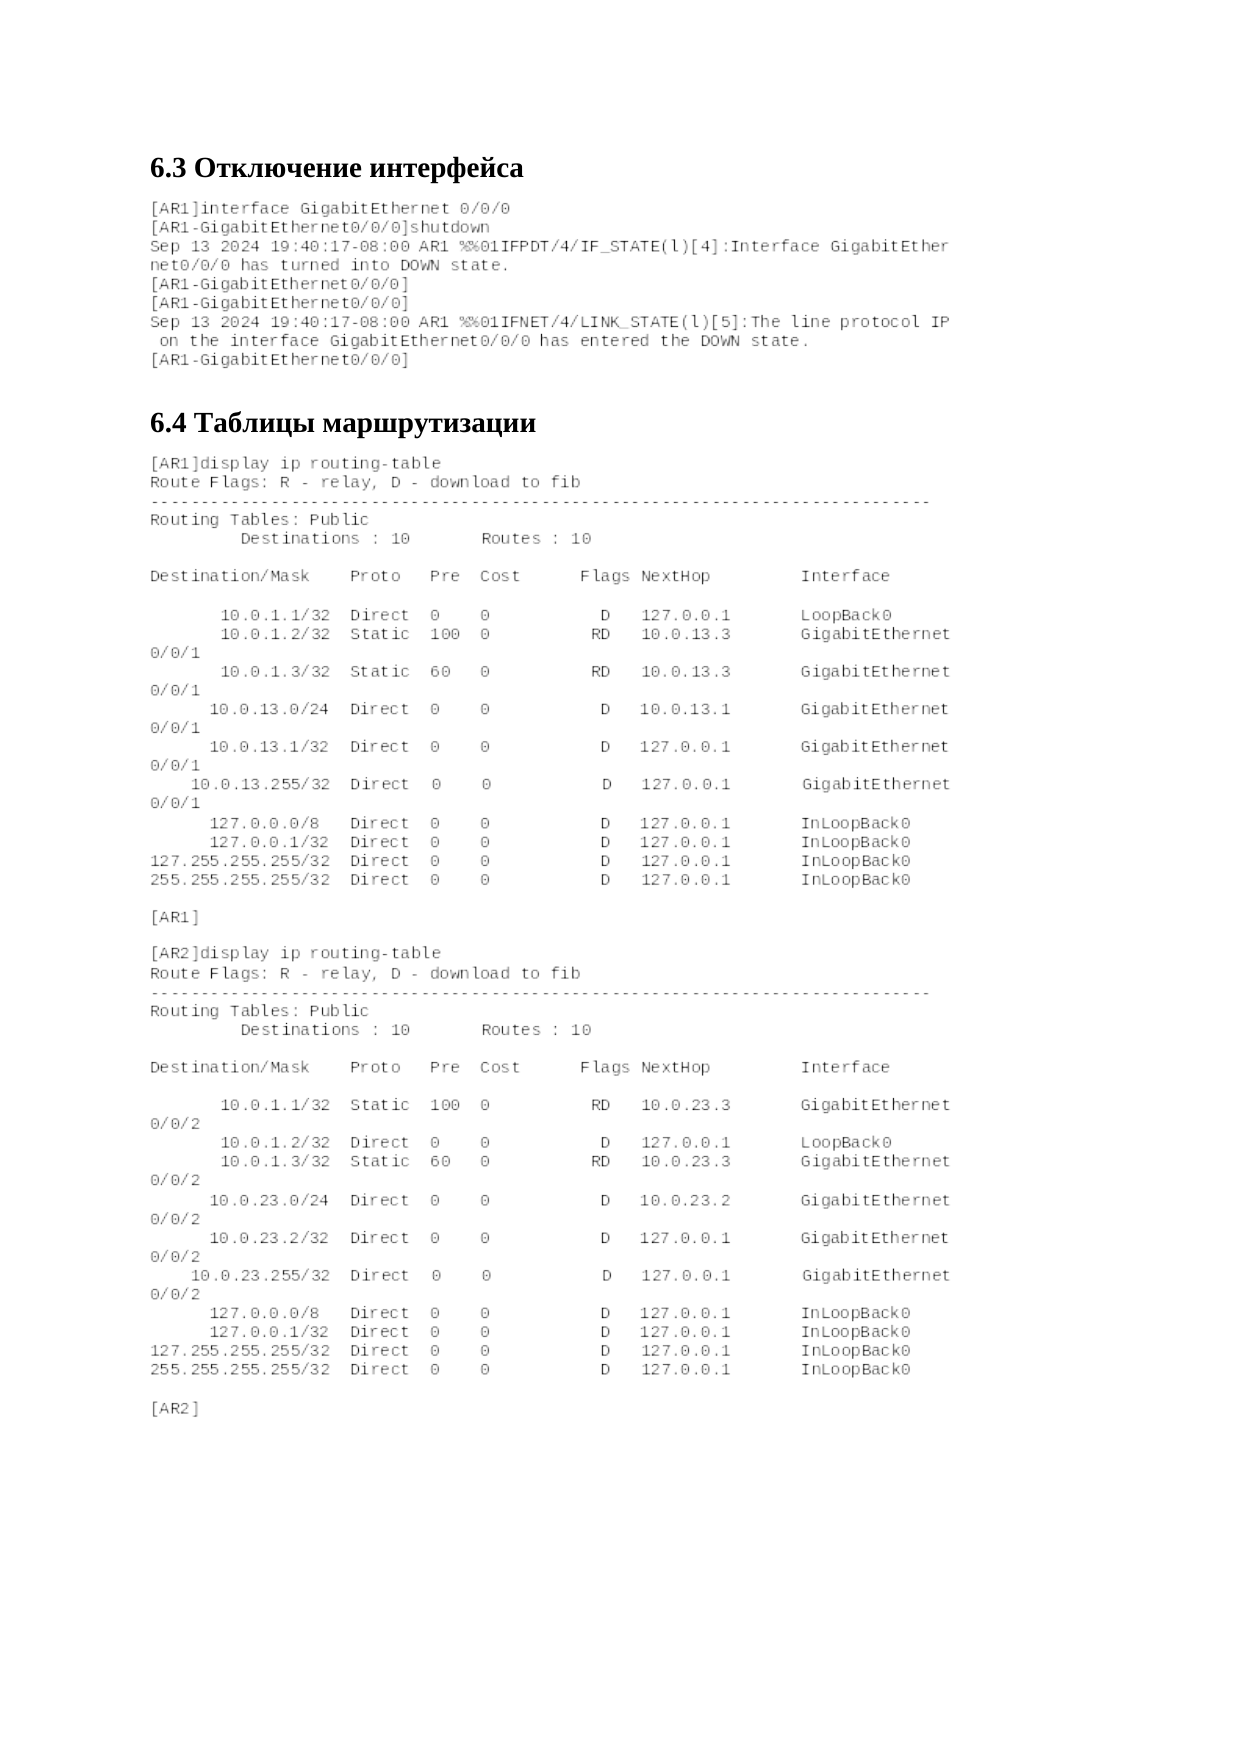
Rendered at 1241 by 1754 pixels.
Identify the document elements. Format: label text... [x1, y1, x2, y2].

subtitle 6.3 Отключение интерфейса [150, 150, 1090, 183]
subtitle 6.4 Таблицы маршрутизации [150, 405, 1090, 439]
